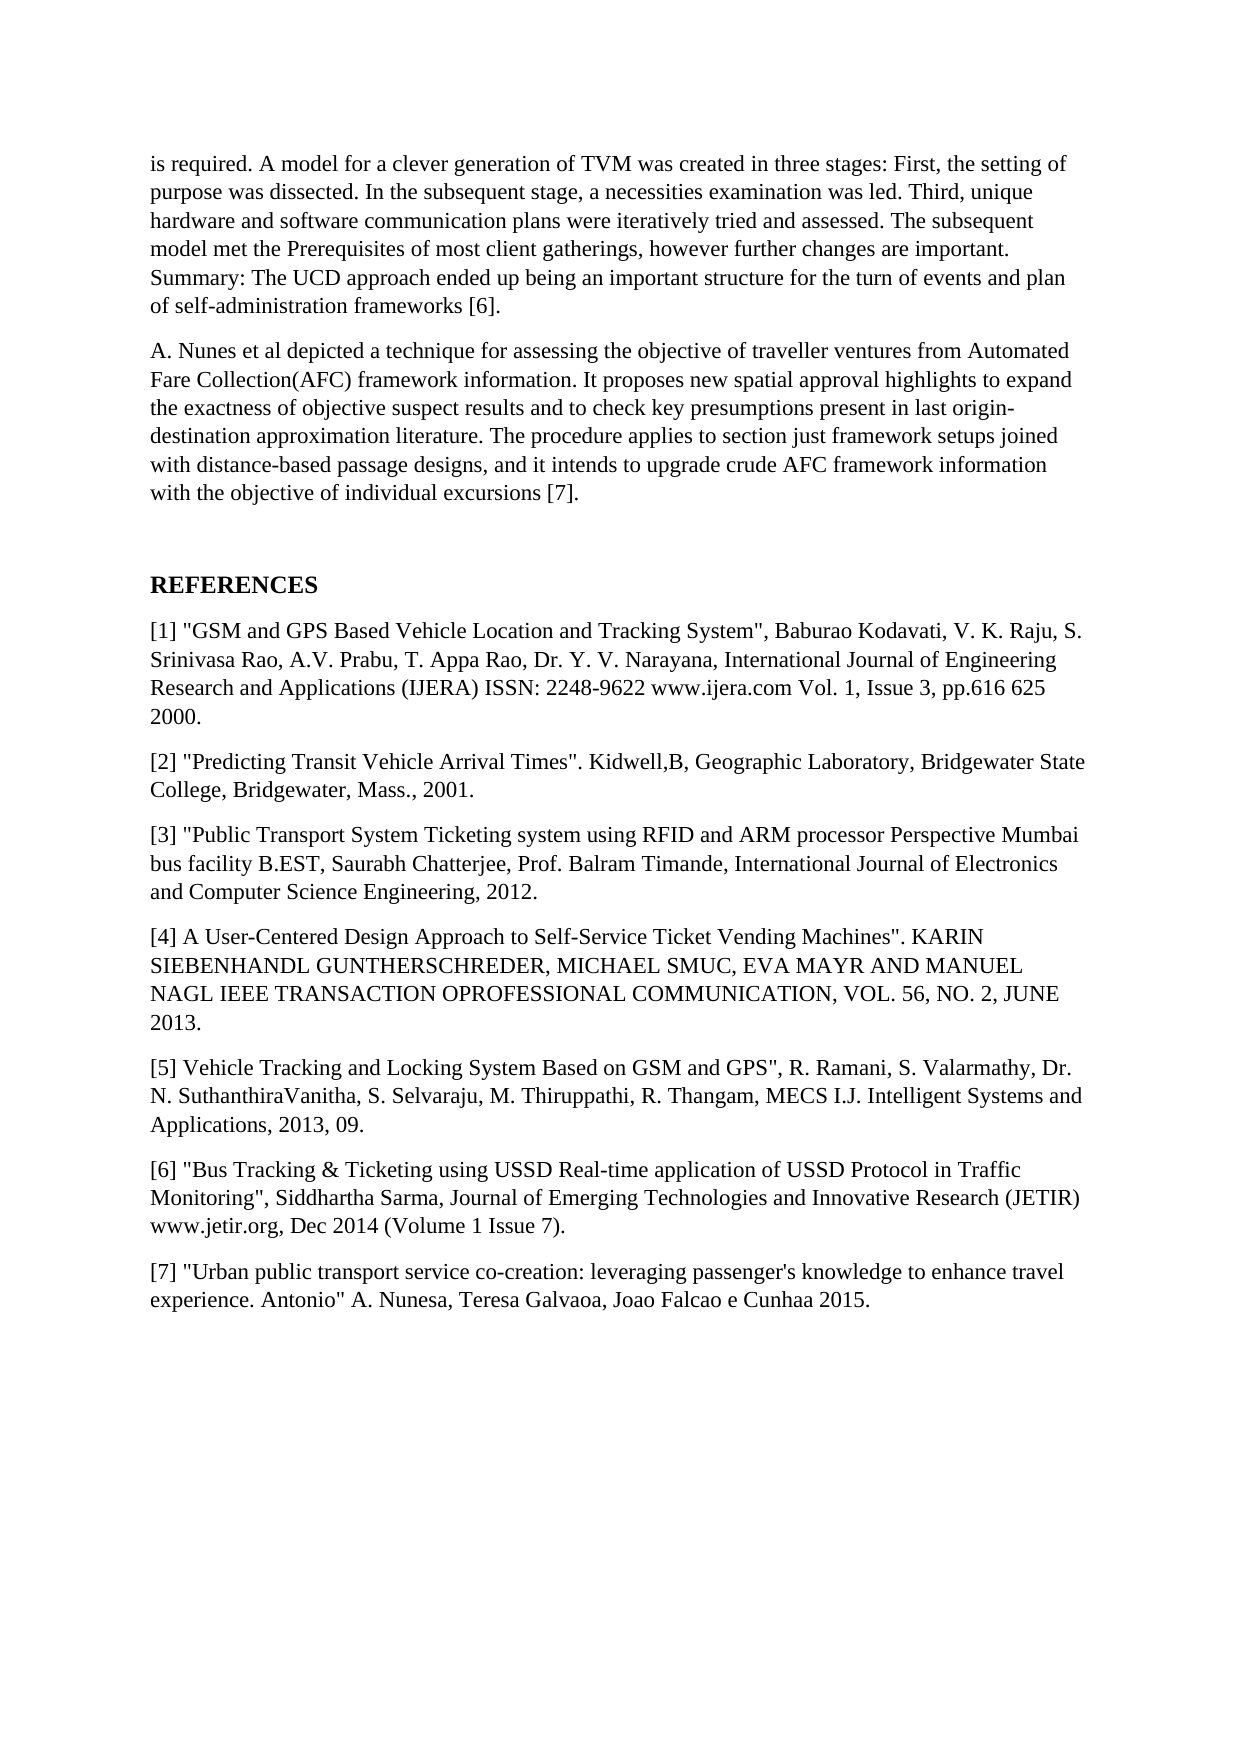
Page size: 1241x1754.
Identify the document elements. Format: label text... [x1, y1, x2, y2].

text [4] A User-Centered Design Approach to Self-Service Ticket Vending Machines". KARIN SIEBENHANDL GUNTHERSCHREDER, MICHAEL SMUC, EVA MAYR AND MANUEL NAGL IEEE TRANSACTION OPROFESSIONAL COMMUNICATION, VOL. 56, NO. 2, JUNE 2013. [150, 923, 1090, 1035]
text [5] Vehicle Tracking and Locking System Based on GSM and GPS", R. Ramani, S. Valarmathy, Dr. N. SuthanthiraVanitha, S. Selvaraju, M. Thiruppathi, R. Thangam, MECS I.J. Intelligent Systems and Applications, 2013, 09. [150, 1054, 1090, 1137]
text REFERENCES [150, 570, 1090, 598]
text [2] "Predicting Transit Vehicle Arrival Times". Kidwell,B, Geographic Laboratory, Bridgewater State College, Bridgewater, Mass., 2001. [150, 748, 1090, 803]
text [7] "Urban public transport service co-creation: leveraging passenger's knowledge to enhance travel experience. Antonio" A. Nunesa, Teresa Galvaoa, Joao Falcao e Cunhaa 2015. [150, 1258, 1090, 1312]
text [1] "GSM and GPS Based Vehicle Location and Tracking System", Baburao Kodavati, V. K. Raju, S. Srinivasa Rao, A.V. Prabu, T. Appa Rao, Dr. Y. V. Narayana, International Journal of Engineering Research and Applications (IJERA) ISSN: 2248-9622 www.ijera.com Vol. 1, Issue 3, pp.616 625 2000. [150, 617, 1090, 729]
text [6] "Bus Tracking & Ticketing using USSD Real-time application of USSD Protocol in Traffic Monitoring", Siddhartha Sarma, Journal of Emerging Technologies and Innovative Research (JETIR) www.jetir.org, Dec 2014 (Volume 1 Issue 7). [150, 1156, 1090, 1239]
text [3] "Public Transport System Ticketing system using RFID and ARM processor Perspective Mumbai bus facility B.EST, Saurabh Chatterjee, Prof. Balram Timande, International Journal of Electronics and Computer Science Engineering, 2012. [150, 821, 1090, 904]
text A. Nunes et al depicted a technique for assessing the objective of traveller ventures from Automated Fare Collection(AFC) framework information. It proposes new spatial approval highlights to expand the exactness of objective suspect results and to check key presumptions present in last origin-destination approximation literature. The procedure applies to section just framework setups joined with distance-based passage designs, and it intends to upgrade crude AFC framework information with the objective of individual excursions [7]. [150, 337, 1090, 506]
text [150, 150, 1090, 318]
